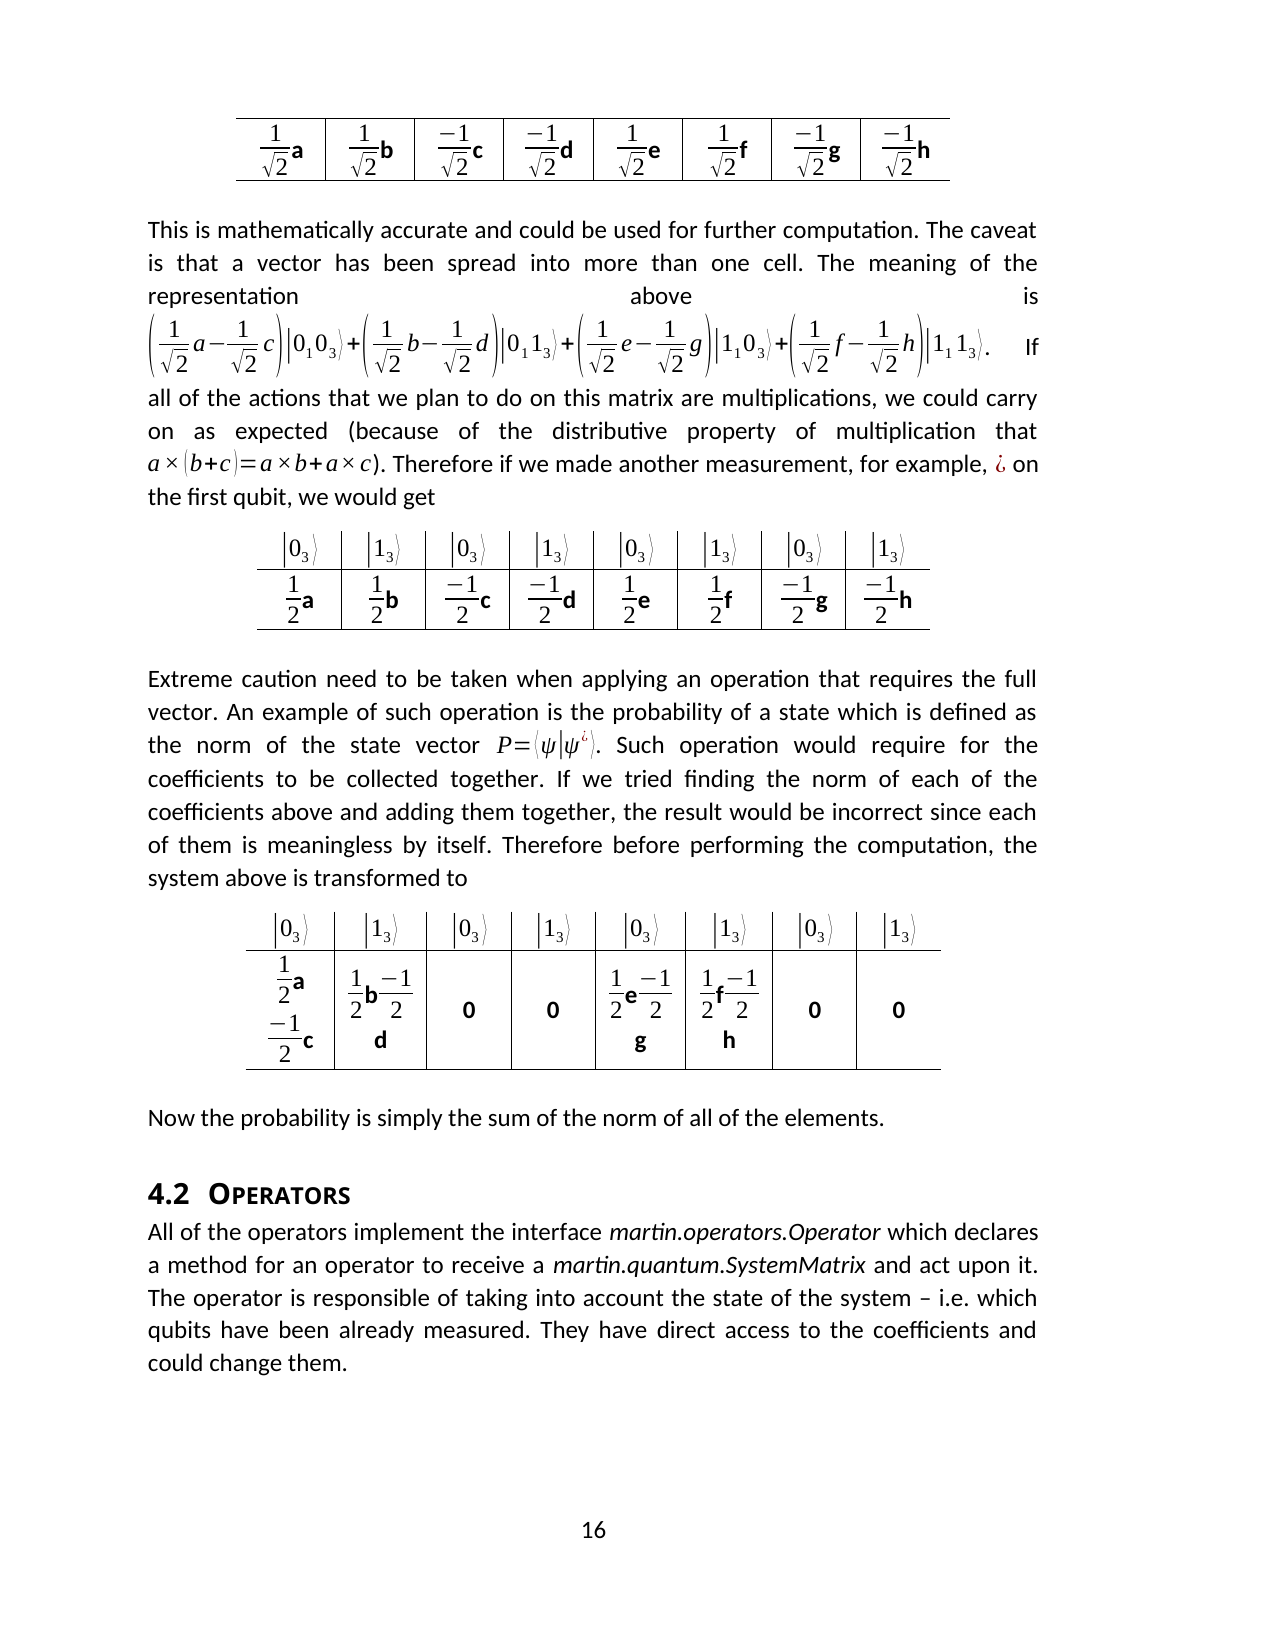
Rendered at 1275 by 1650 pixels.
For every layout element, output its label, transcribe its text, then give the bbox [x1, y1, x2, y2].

text Extreme caution need to be taken when applying an operation that requires the full vector. An example of such operation is the probability of a state which is defined as the norm of the state vector . Such operation would require for the coefficients to be collected together. If we tried finding the norm of each of the coefficients above and adding them together, the result would be incorrect since each of them is meaningless by itself. Therefore before performing the computation, the system above is transformed to [148, 630, 1039, 892]
table_header [512, 912, 595, 950]
table_cell 0 [857, 951, 941, 1069]
table_cell g [762, 570, 845, 629]
table_cell fh [686, 951, 772, 1069]
table_cell 0 [427, 951, 511, 1069]
table_cell h [846, 570, 929, 629]
table_header [596, 912, 685, 950]
table_cell eg [596, 951, 685, 1069]
table_cell 0 [773, 951, 856, 1069]
table_header [342, 531, 425, 569]
table_header [686, 912, 772, 950]
table_header [427, 912, 511, 950]
table_cell e [594, 570, 677, 629]
table_header [426, 531, 509, 569]
table_cell g [772, 119, 860, 180]
table_cell bd [335, 951, 426, 1069]
table_header [846, 531, 929, 569]
table_cell ac [246, 951, 334, 1069]
table_header [857, 912, 941, 950]
table_header [510, 531, 593, 569]
table_cell b [326, 119, 414, 180]
table_cell c [426, 570, 509, 629]
table_cell b [342, 570, 425, 629]
text This is mathematically accurate and could be used for further computation. The caveat is that a vector has been spread into more than one cell. The meaning of the representation above is. If all of the actions that we plan to do on this matrix are multiplications, we could carry on as expected (because of the distributive property of multiplication that). Therefore if we made another measurement, for example, on the first qubit, we would get [148, 181, 1039, 512]
table_cell c [415, 119, 503, 180]
table_cell a [257, 570, 341, 629]
table_header [335, 912, 426, 950]
table_cell f [683, 119, 771, 180]
table_cell a [236, 119, 325, 180]
table_cell 0 [512, 951, 595, 1069]
subtitle Operators [148, 1173, 1039, 1213]
table_header [773, 912, 856, 950]
table_cell h [861, 119, 950, 180]
table_header [594, 531, 677, 569]
table_cell f [678, 570, 761, 629]
table_cell d [510, 570, 593, 629]
table_header [678, 531, 761, 569]
text Now the probability is simply the sum of the norm of all of the elements. [148, 1070, 1039, 1133]
table_header [762, 531, 845, 569]
table_header [257, 531, 341, 569]
table_cell d [504, 119, 593, 180]
text All of the operators implement the interface martin.operators.Operator which declares a method for an operator to receive a martin.quantum.SystemMatrix and act upon it. The operator is responsible of taking into account the state of the system – i.e. which qubits have been already measured. They have direct access to the coefficients and could change them. [148, 1216, 1039, 1378]
table_header [246, 912, 334, 950]
table_cell e [594, 119, 682, 180]
